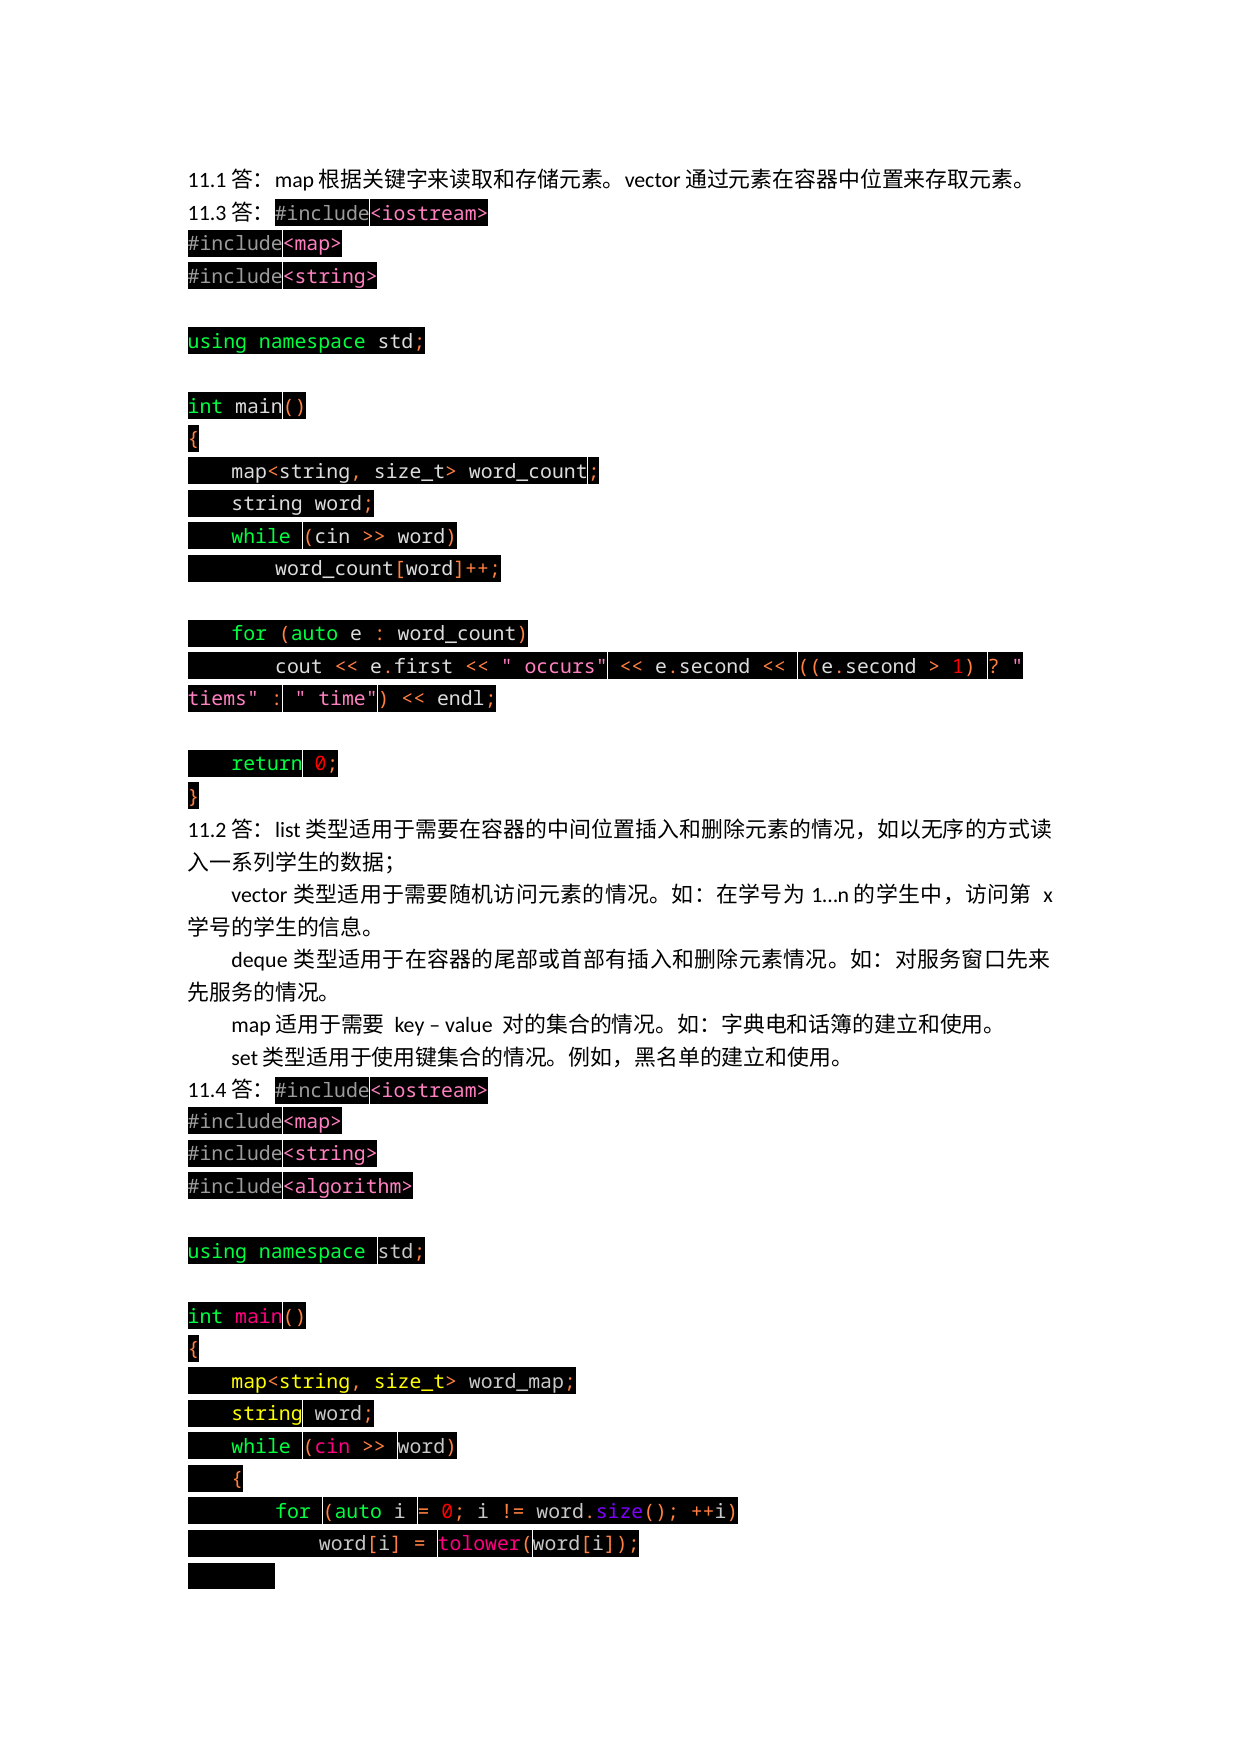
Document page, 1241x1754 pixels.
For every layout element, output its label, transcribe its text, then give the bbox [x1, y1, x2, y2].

text return 0; [187, 747, 1053, 779]
text map适用于需要 key – value 对的集合的情况。如：字典电和话簿的建立和使用。 [187, 1007, 1053, 1039]
text map<string, size_t> word_map; [187, 1364, 1053, 1397]
text 11.1答：map根据关键字来读取和存储元素。vector通过元素在容器中位置来存取元素。 [187, 162, 1053, 194]
text #include<string> [187, 1137, 1053, 1169]
text set类型适用于使用键集合的情况。例如，黑名单的建立和使用。 [187, 1039, 1053, 1072]
text #include<map> [187, 227, 1053, 259]
text 11.4答：#include<iostream> [187, 1072, 1053, 1104]
text for (auto e : word_count) [187, 617, 1053, 649]
text using namespace std; [187, 1234, 1053, 1267]
text { [187, 422, 1053, 454]
text { [187, 1332, 1053, 1364]
text } [187, 779, 1053, 812]
text while (cin >> word) [187, 1429, 1053, 1462]
text #include<string> [187, 259, 1053, 292]
text string word; [187, 487, 1053, 519]
text map<string, size_t> word_count; [187, 454, 1053, 487]
text cout << e.first << " occurs" << e.second << ((e.second > 1) ? " tiems" : " time") << endl; [187, 649, 1053, 714]
text vector 类型适用于需要随机访问元素的情况。如：在学号为1…n的学生中，访问第 x 学号的学生的信息。 [187, 877, 1053, 942]
text word_count[word]++; [187, 552, 1053, 584]
text for (auto i = 0; i != word.size(); ++i) [187, 1494, 1053, 1527]
text word[i] = tolower(word[i]); [187, 1527, 1053, 1559]
text int main() [187, 1299, 1053, 1332]
text string word; [187, 1397, 1053, 1429]
text int main() [187, 389, 1053, 422]
text 11.3答：#include<iostream> [187, 194, 1053, 227]
text #include<map> [187, 1104, 1053, 1137]
text { [187, 1462, 1053, 1494]
text 11.2答：list 类型适用于需要在容器的中间位置插入和删除元素的情况，如以无序的方式读入一系列学生的数据； [187, 812, 1053, 877]
text #include<algorithm> [187, 1169, 1053, 1202]
text while (cin >> word) [187, 519, 1053, 552]
text using namespace std; [187, 324, 1053, 357]
text deque 类型适用于在容器的尾部或首部有插入和删除元素情况。如：对服务窗口先来先服务的情况。 [187, 942, 1053, 1007]
